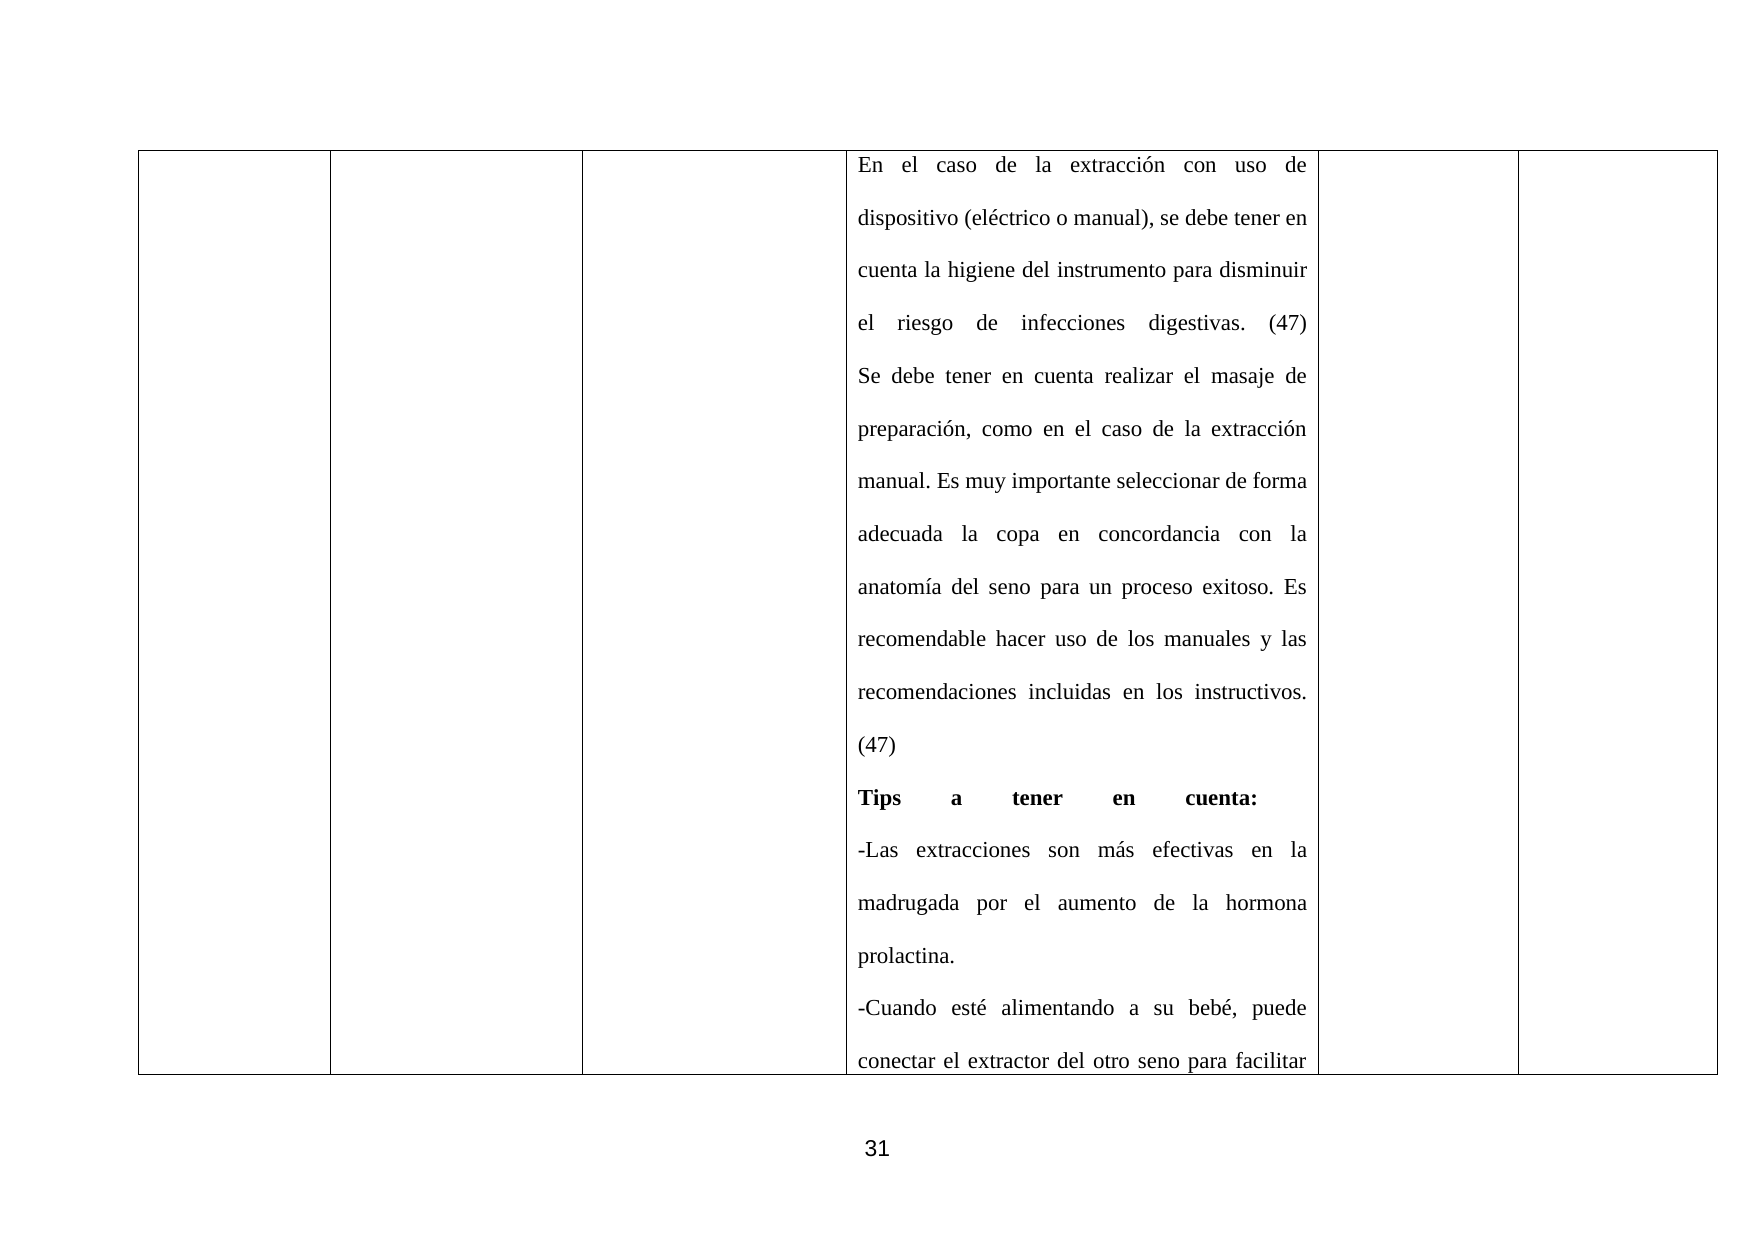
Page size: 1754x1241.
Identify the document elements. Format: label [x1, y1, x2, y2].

table_cell [847, 151, 1318, 1073]
table_cell [1519, 151, 1717, 1073]
table_cell [331, 151, 582, 1073]
table_cell [583, 151, 846, 1073]
table_cell [1319, 151, 1518, 1073]
table_cell [139, 151, 330, 1073]
